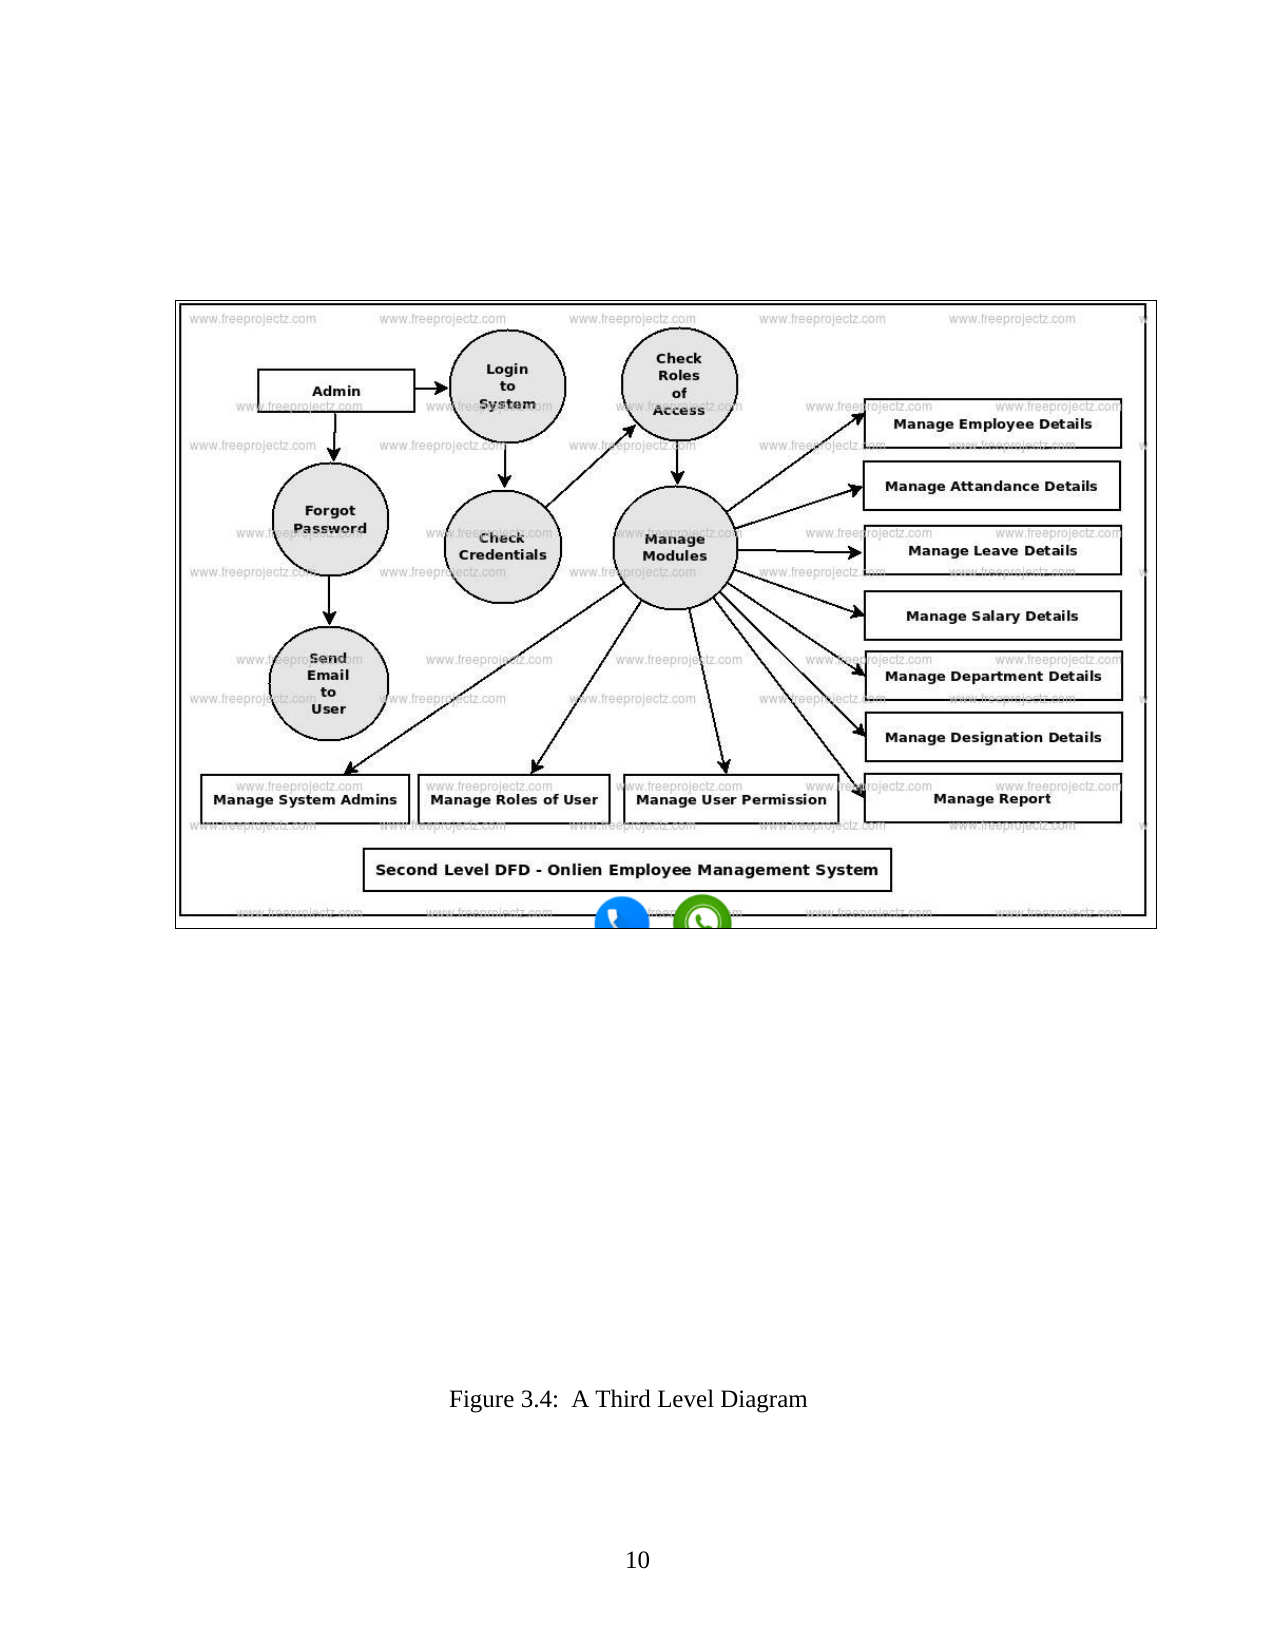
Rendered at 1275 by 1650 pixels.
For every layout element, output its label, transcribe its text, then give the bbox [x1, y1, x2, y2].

text Figure 3.4: A Third Level Diagram [449, 1384, 1156, 1413]
picture [176, 301, 1156, 928]
